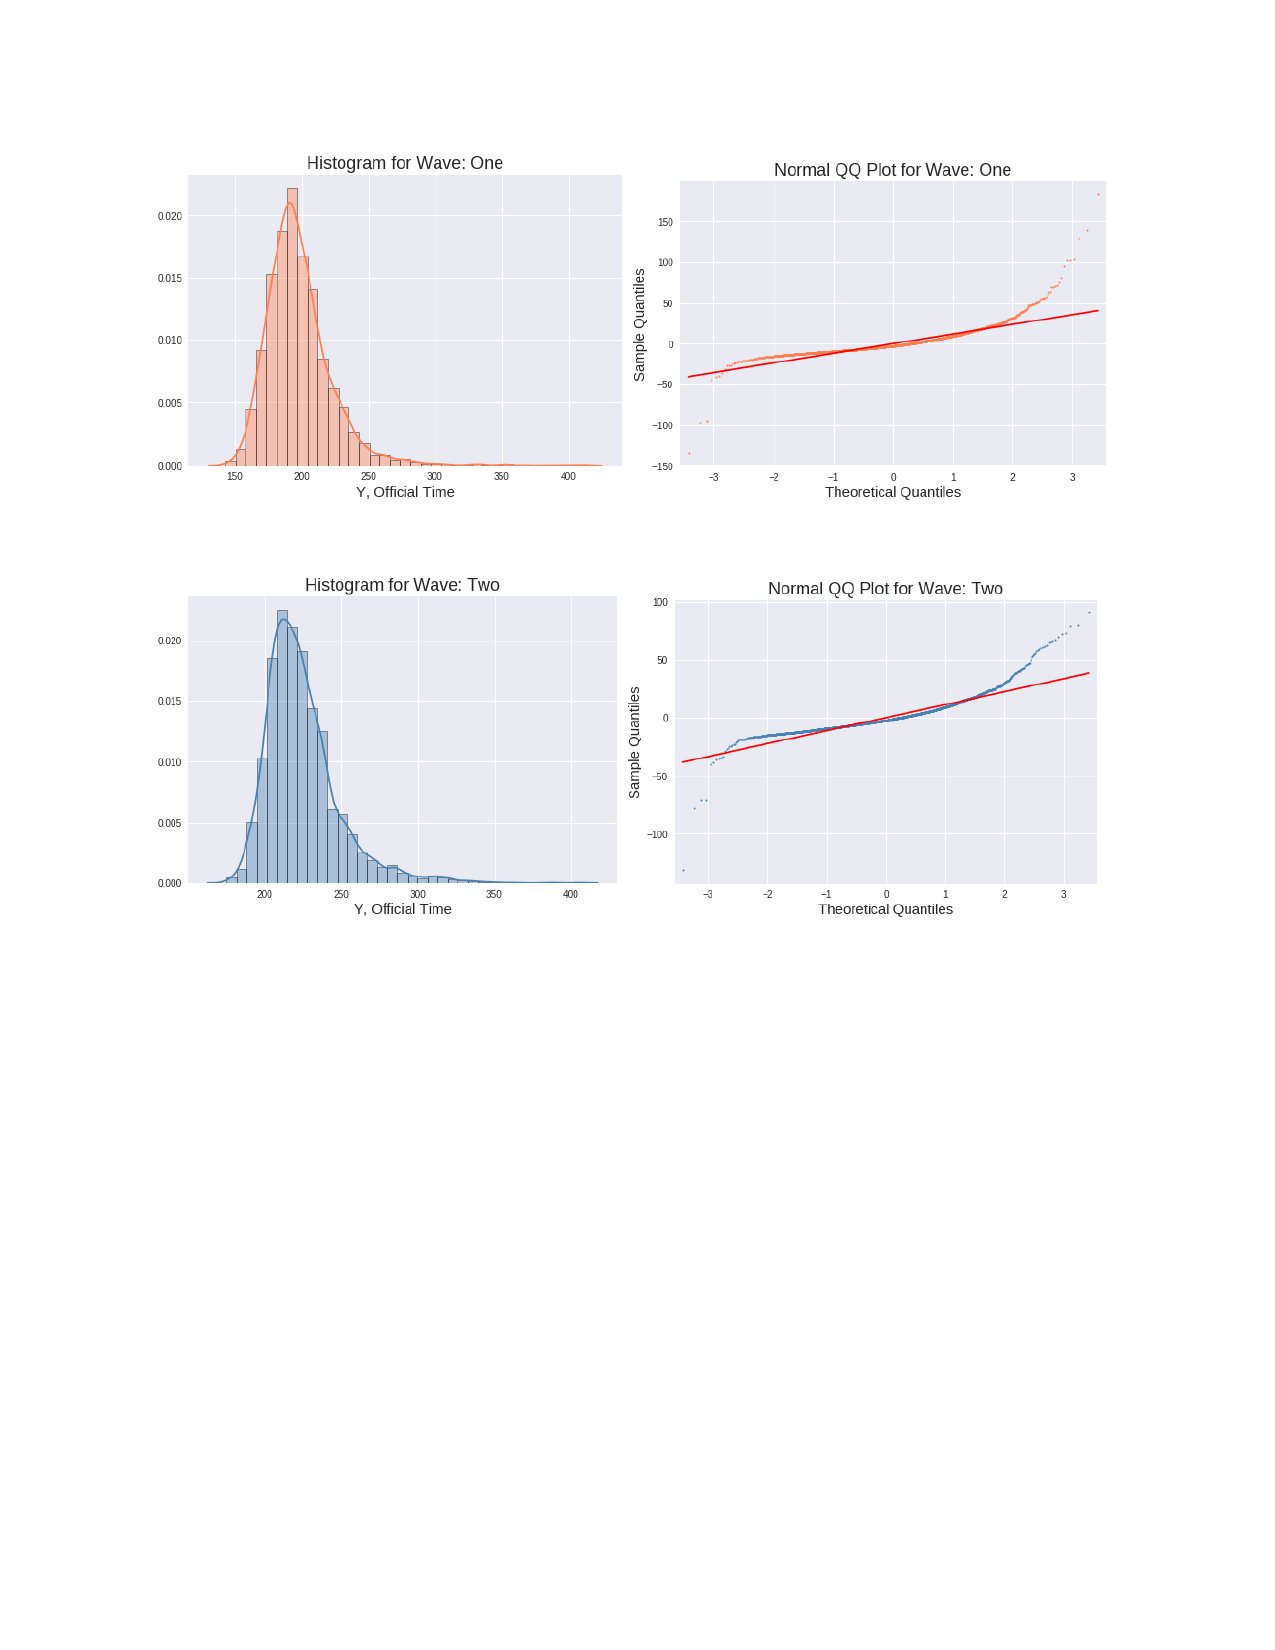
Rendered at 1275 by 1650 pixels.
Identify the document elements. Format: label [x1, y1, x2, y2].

picture [150, 571, 1103, 923]
picture [150, 150, 1112, 506]
